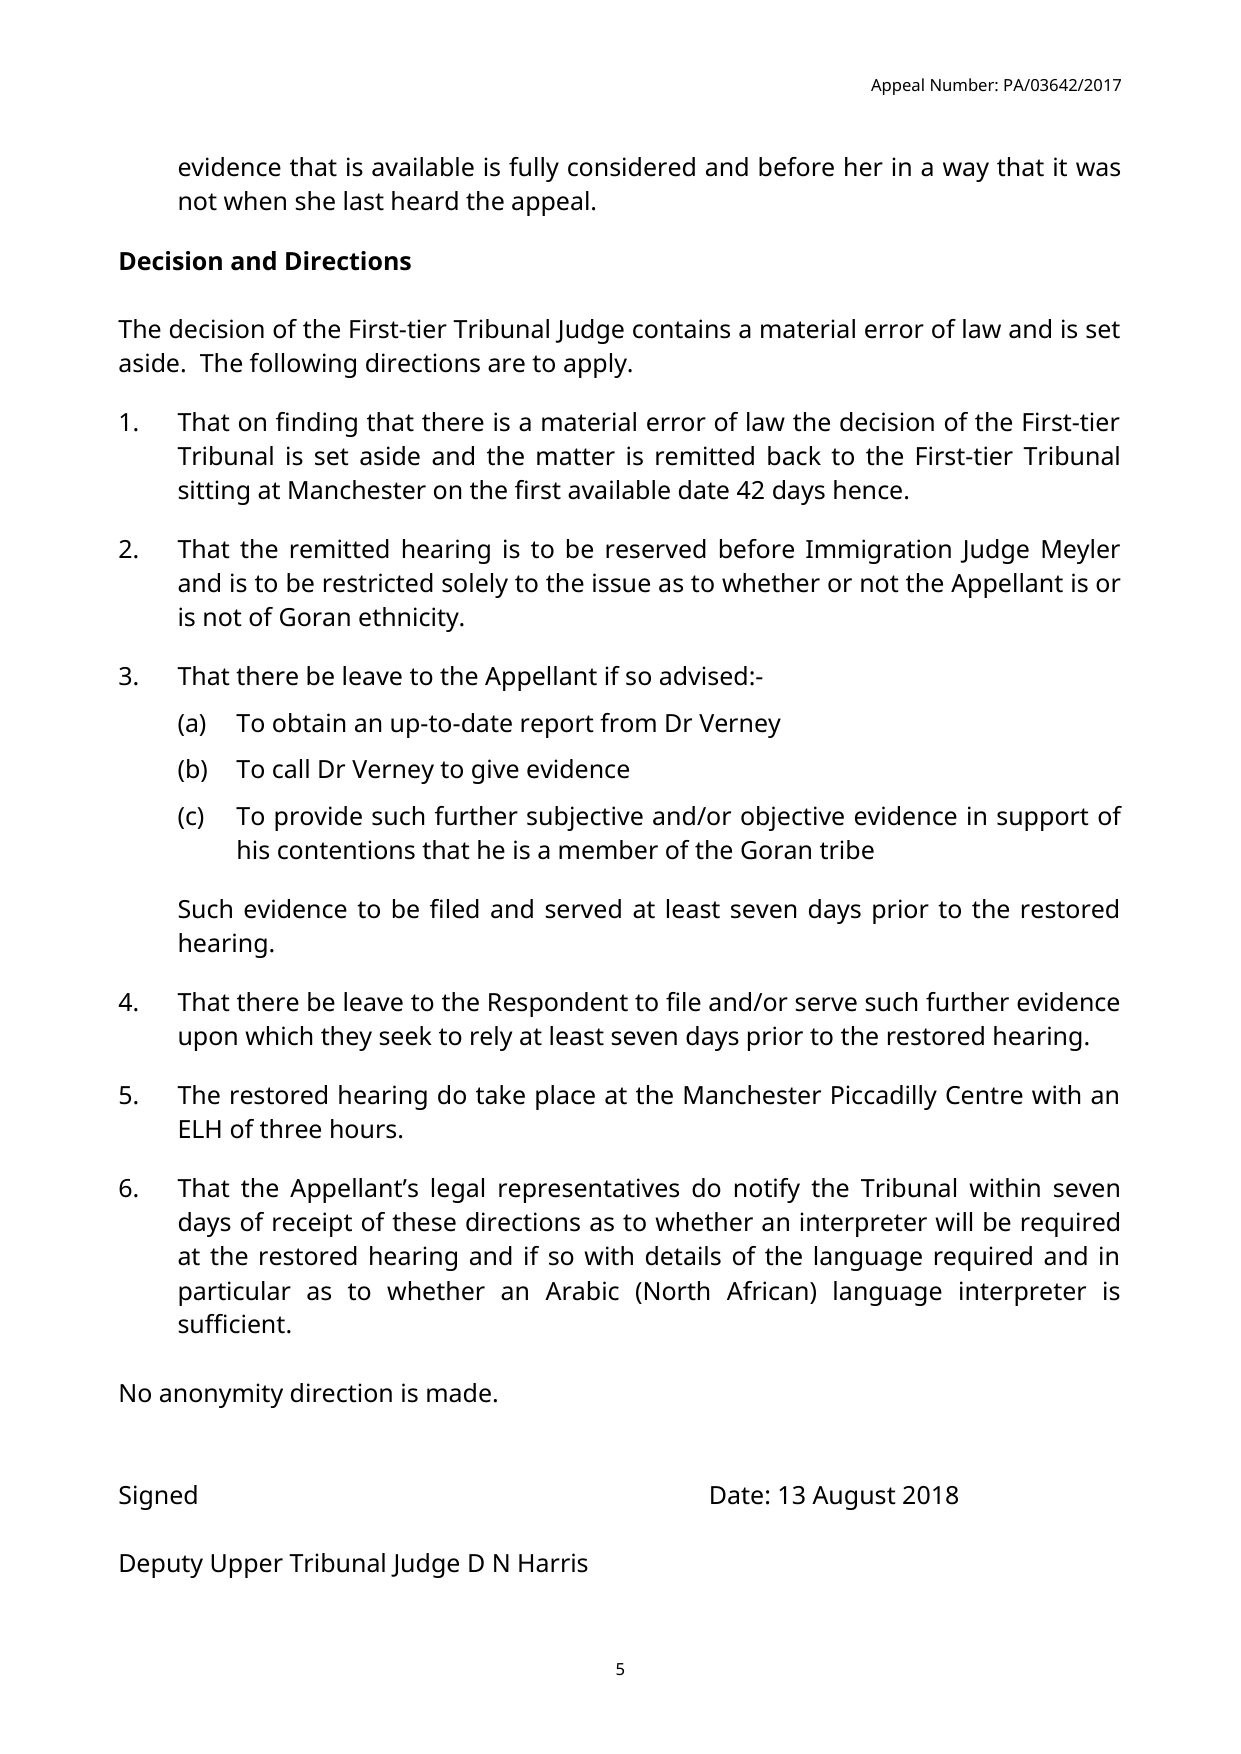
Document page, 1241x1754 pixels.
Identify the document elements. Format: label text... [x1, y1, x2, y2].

list The restored hearing do take place at the Manchester Piccadilly Centre with an ELH of three hours. [118, 1078, 1122, 1146]
list That there be leave to the Respondent to file and/or serve such further evidence upon which they seek to rely at least seven days prior to the restored hearing. [118, 985, 1122, 1053]
text Deputy Upper Tribunal Judge D N Harris [118, 1546, 1122, 1580]
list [118, 150, 1122, 218]
list That the Appellant’s legal representatives do notify the Tribunal within seven days of receipt of these directions as to whether an interpreter will be required at the restored hearing and if so with details of the language required and in particular as to whether an Arabic (North African) language interpreter is sufficient. [118, 1171, 1122, 1341]
text Such evidence to be filed and served at least seven days prior to the restored hearing. [177, 892, 1122, 960]
list That there be leave to the Appellant if so advised:- [118, 659, 1122, 693]
text The decision of the First-tier Tribunal Judge contains a material error of law and is set aside. The following directions are to apply. [118, 311, 1122, 379]
list That the remitted hearing is to be reserved before Immigration Judge Meyler and is to be restricted solely to the issue as to whether or not the Appellant is or is not of Goran ethnicity. [118, 532, 1122, 634]
list That on finding that there is a material error of law the decision of the First-tier Tribunal is set aside and the matter is remitted back to the First-tier Tribunal sitting at Manchester on the first available date 42 days hence. [118, 404, 1122, 507]
text Decision and Directions [118, 243, 1122, 277]
text Signed Date: 13 August 2018 [118, 1477, 1122, 1512]
text No anonymity direction is made. [118, 1375, 1122, 1409]
list To obtain an up-to-date report from Dr Verney [177, 705, 1122, 739]
list To call Dr Verney to give evidence [177, 752, 1122, 786]
list To provide such further subjective and/or objective evidence in support of his contentions that he is a member of the Goran tribe [177, 798, 1122, 867]
